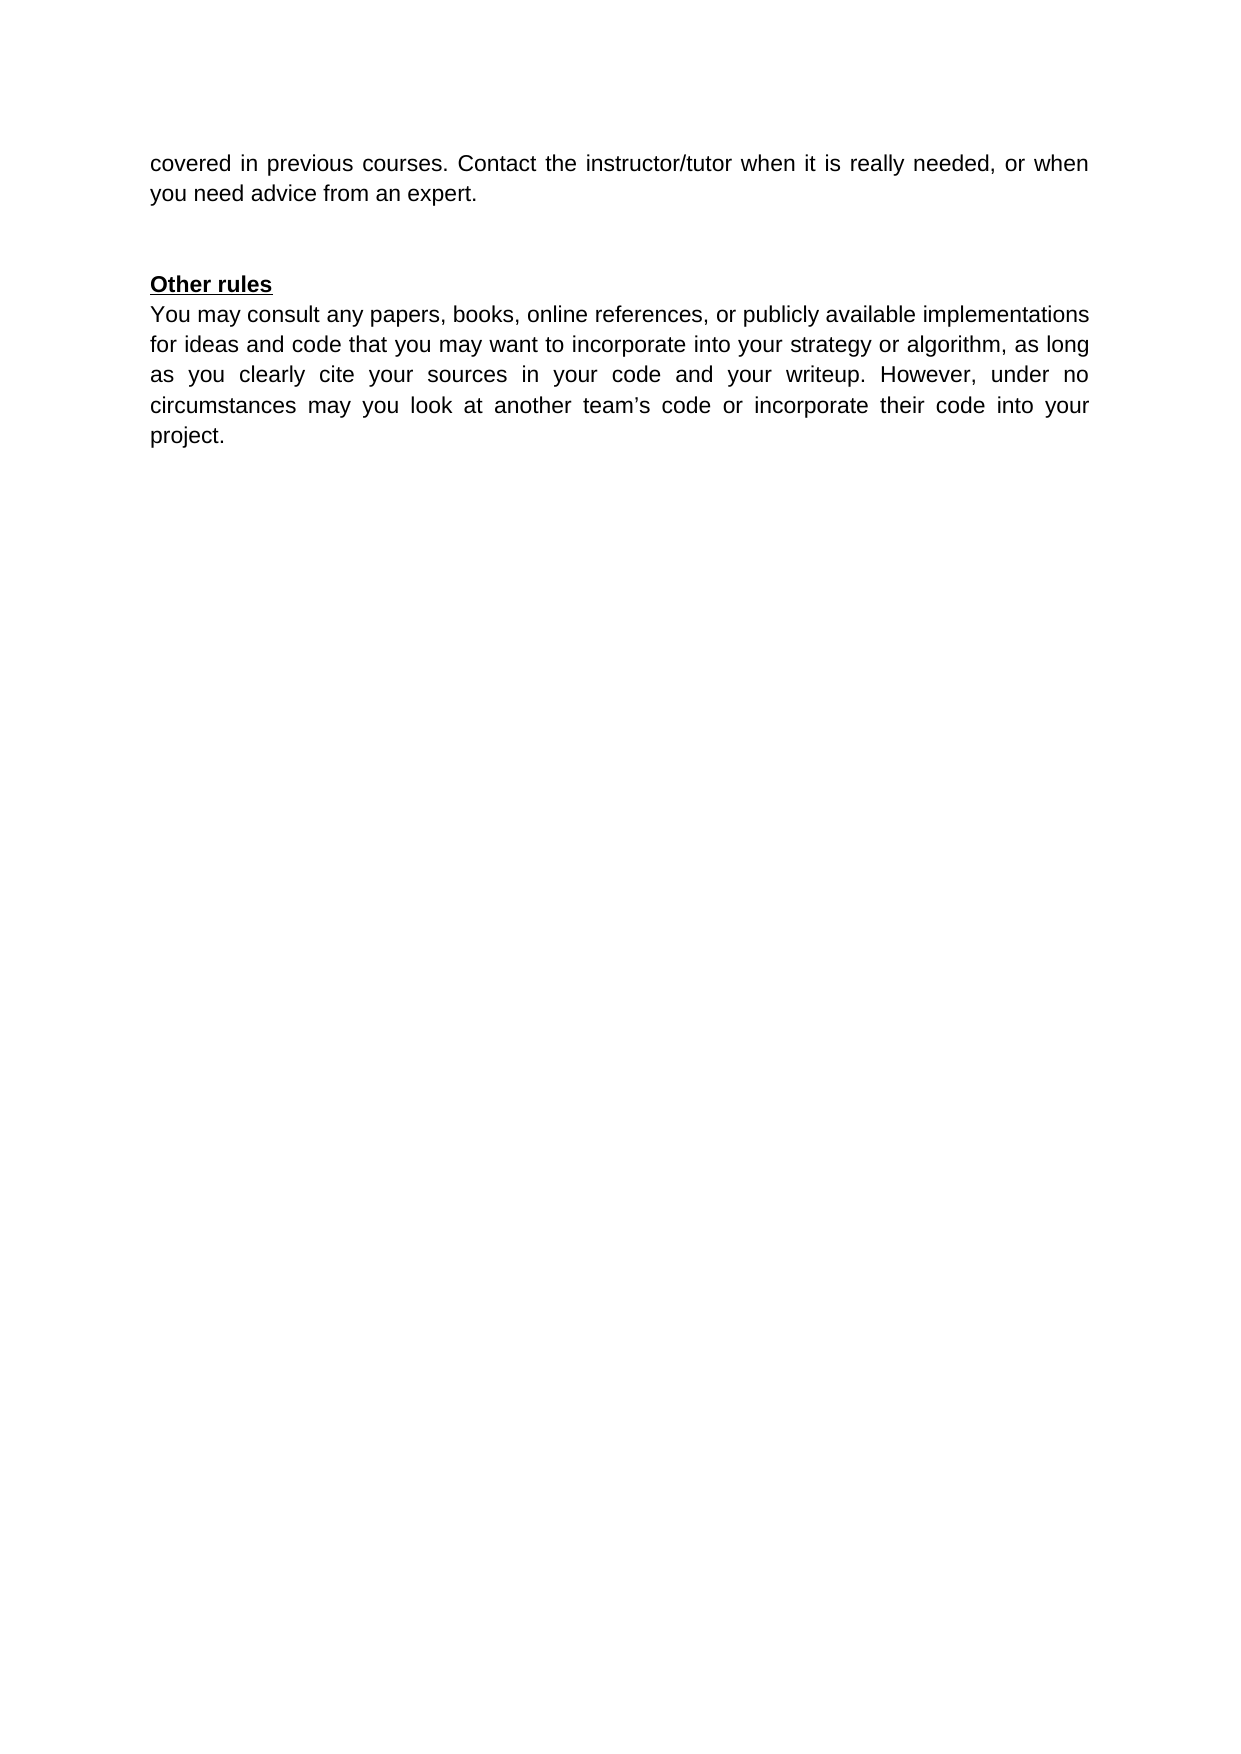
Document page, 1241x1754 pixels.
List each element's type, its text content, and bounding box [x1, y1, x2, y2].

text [150, 150, 1090, 207]
text You may consult any papers, books, online references, or publicly available implementations for ideas and code that you may want to incorporate into your strategy or algorithm, as long as you clearly cite your sources in your code and your writeup. However, under no circumstances may you look at another team’s code or incorporate their code into your project. [150, 301, 1090, 448]
text Other rules [150, 271, 1090, 297]
